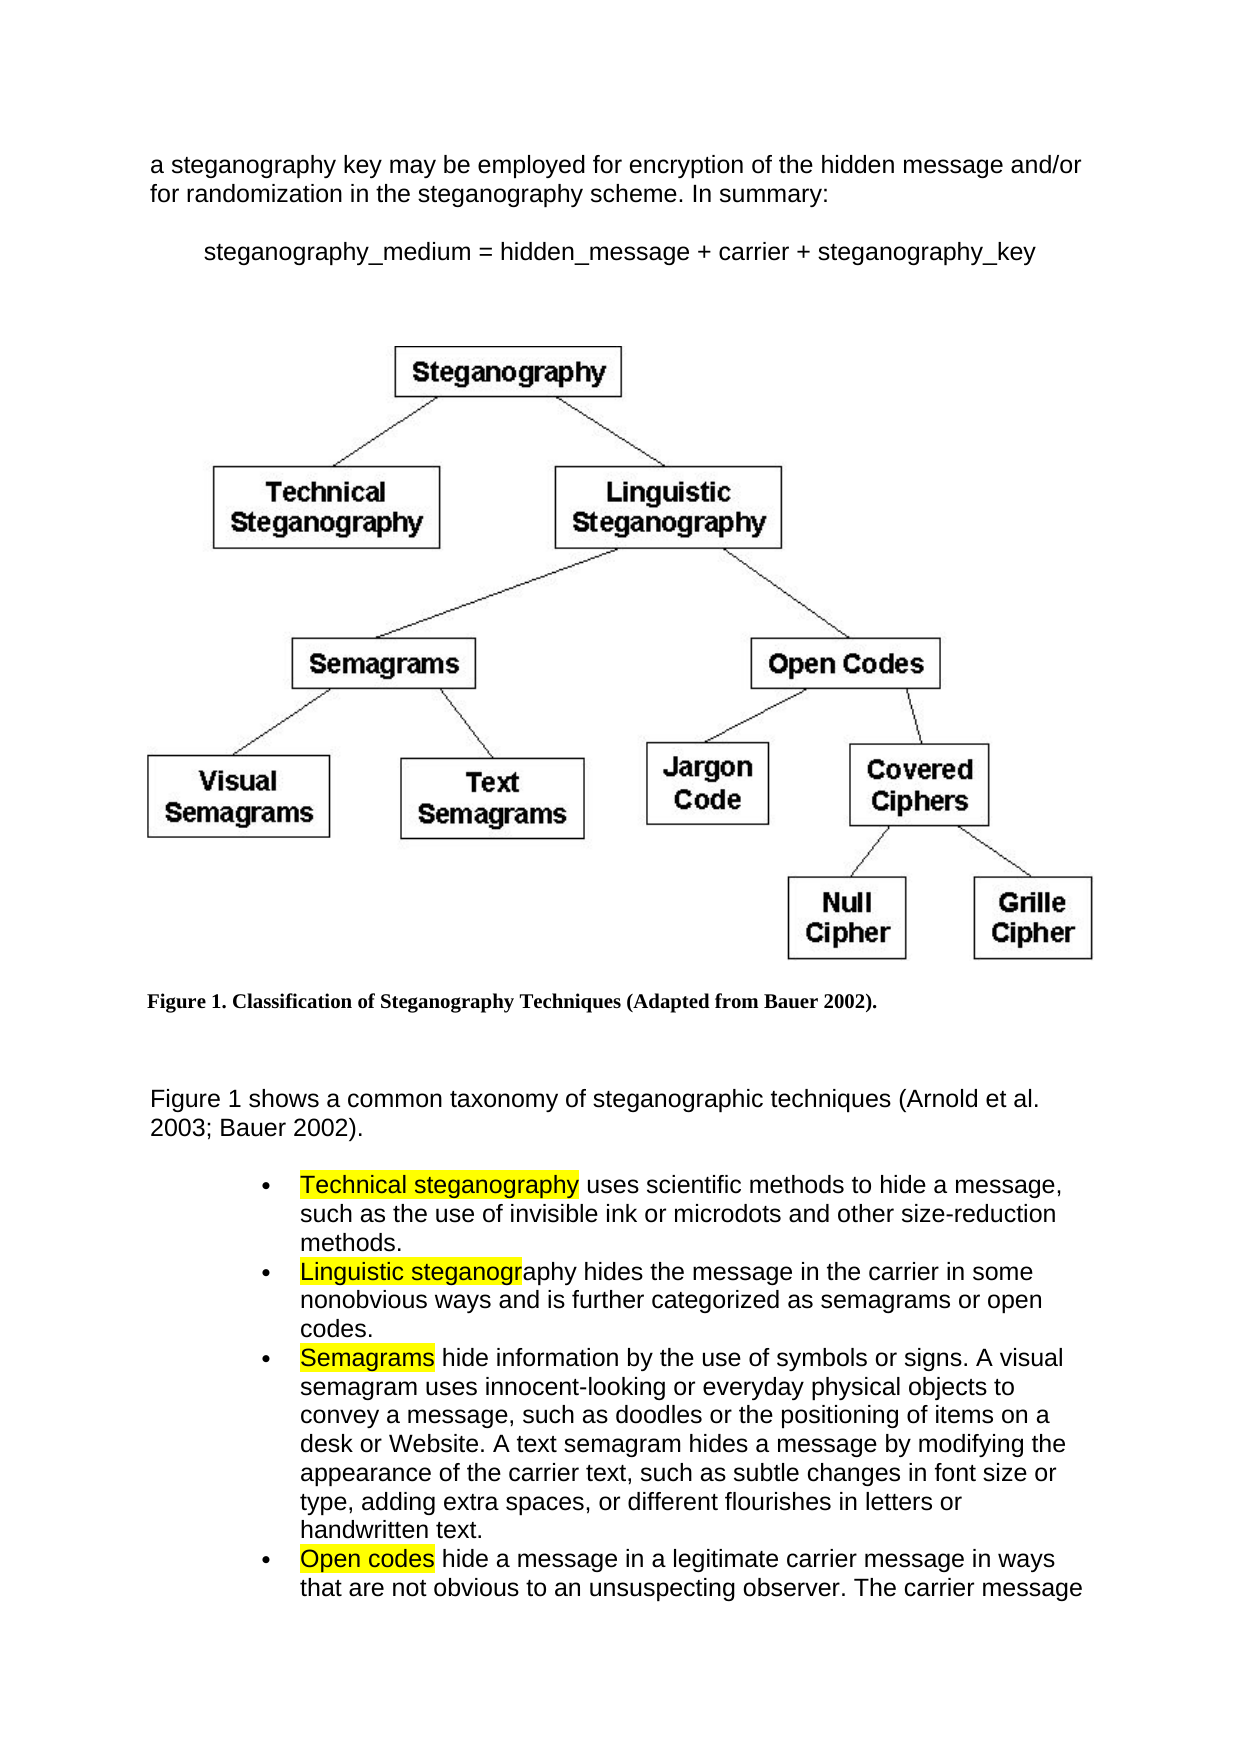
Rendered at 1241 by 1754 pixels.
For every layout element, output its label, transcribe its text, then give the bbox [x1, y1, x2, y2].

text steganography_medium = hidden_message + carrier + steganography_key [150, 237, 1090, 265]
table_header Figure 1. Classification of Steganography Techniques (Adapted from Bauer 2002). [134, 334, 1106, 1026]
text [150, 150, 1090, 207]
picture [146, 346, 1094, 961]
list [262, 1544, 1090, 1602]
list Linguistic steganography hides the message in the carrier in some nonobvious ways and is further categorized as semagrams or open codes. [262, 1257, 1090, 1343]
list Semagrams hide information by the use of symbols or signs. A visual semagram uses innocent-looking or everyday physical objects to convey a message, such as doodles or the positioning of items on a desk or Website. A text semagram hides a message by modifying the appearance of the carrier text, such as subtle changes in font size or type, adding extra spaces, or different flourishes in letters or handwritten text. [262, 1343, 1090, 1544]
list Technical steganography uses scientific methods to hide a message, such as the use of invisible ink or microdots and other size-reduction methods. [262, 1170, 1090, 1257]
text Figure 1 shows a common taxonomy of steganographic techniques (Arnold et al. 2003; Bauer 2002). [150, 1084, 1090, 1141]
